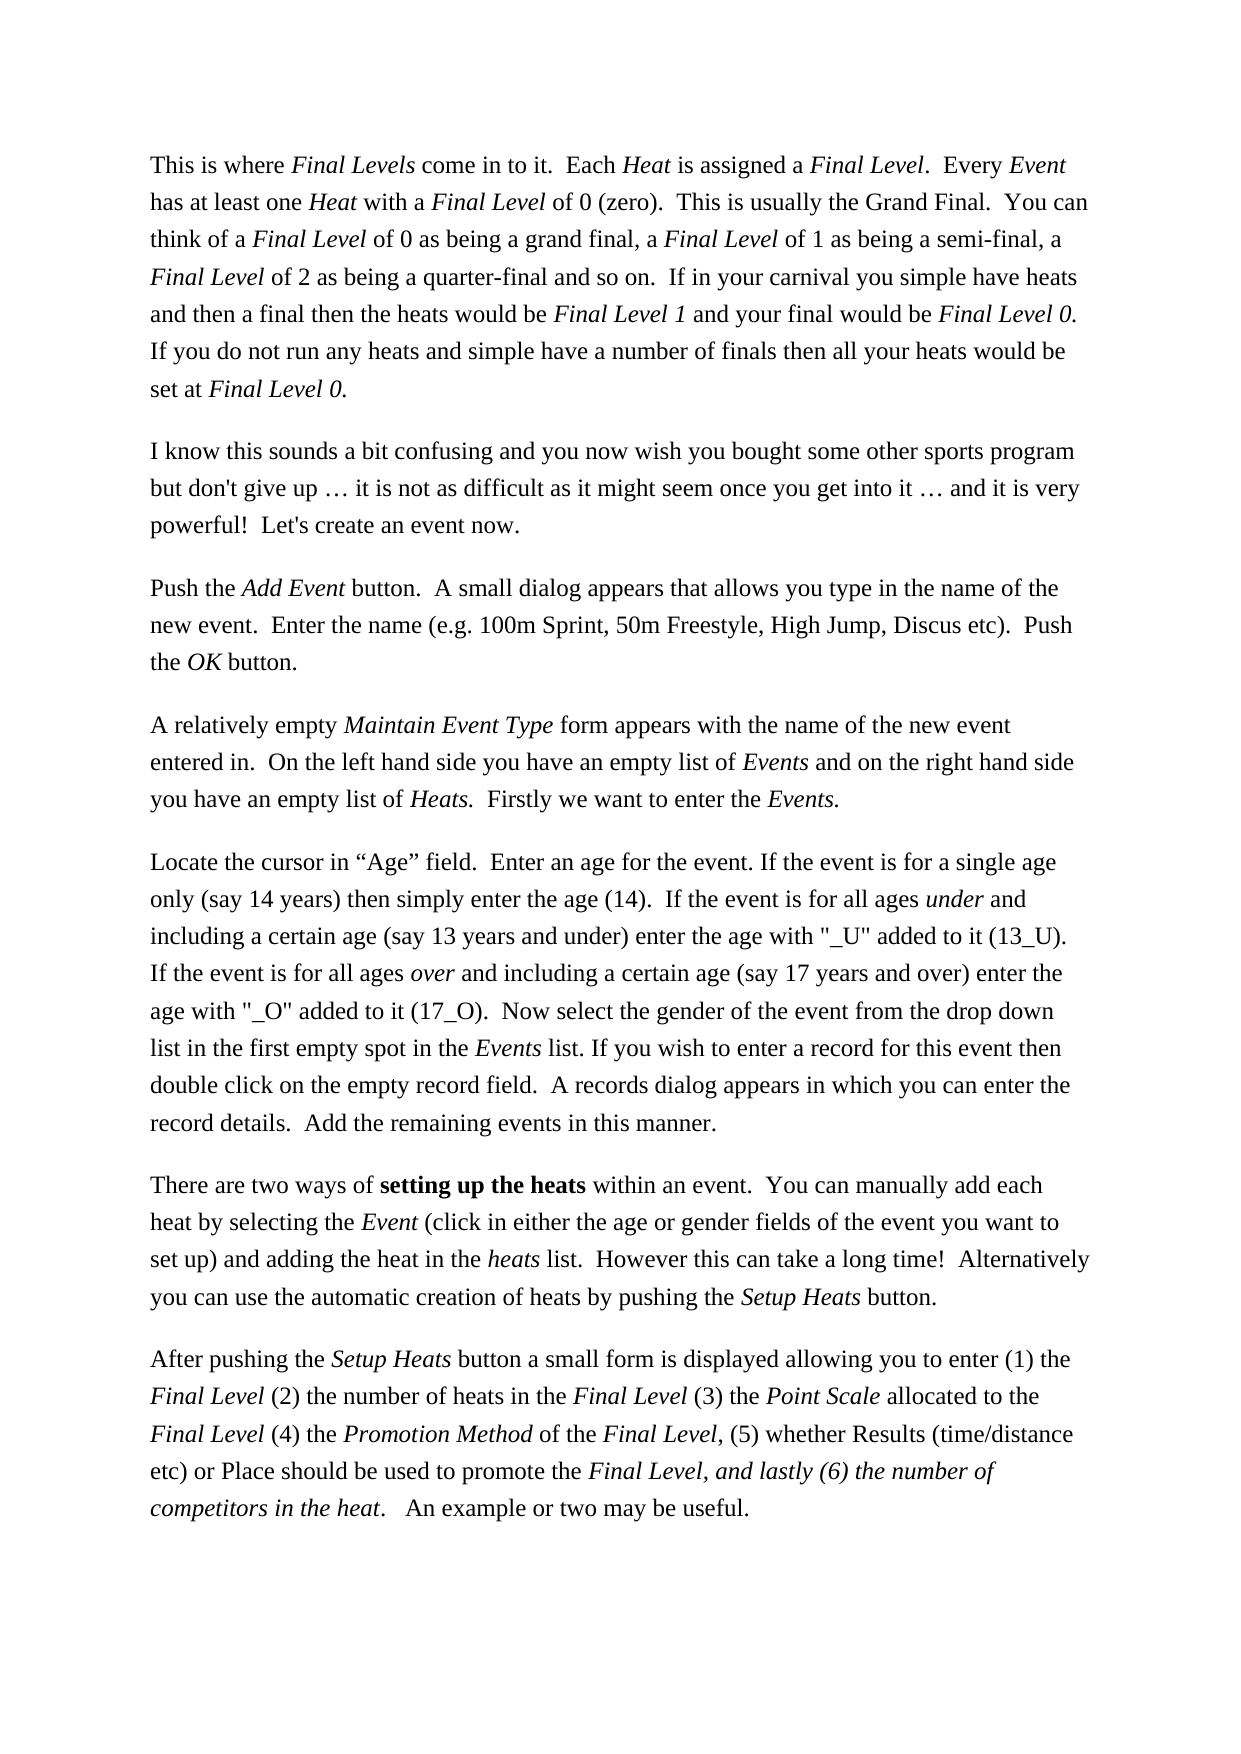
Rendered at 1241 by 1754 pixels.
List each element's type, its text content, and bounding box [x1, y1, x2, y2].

text Locate the cursor in “Age” field. Enter an age for the event. If the event is for a single age only (say 14 years) then simply enter the age (14). If the event is for all ages under and including a certain age (say 13 years and under) enter the age with "_U" added to it (13_U). If the event is for all ages over and including a certain age (say 17 years and over) enter the age with "_O" added to it (17_O). Now select the gender of the event from the drop down list in the first empty spot in the Events list. If you wish to enter a record for this event then double click on the empty record field. A records dialog appears in which you can enter the record details. Add the remaining events in this manner. [150, 847, 1090, 1136]
text Push the Add Event button. A small dialog appears that allows you type in the name of the new event. Enter the name (e.g. 100m Sprint, 50m Freestyle, High Jump, Discus etc). Push the OK button. [150, 573, 1090, 676]
text I know this sounds a bit confusing and you now wish you bought some other sports program but don't give up … it is not as difficult as it might seem once you get into it … and it is very powerful! Let's create an event now. [150, 436, 1090, 539]
text There are two ways of setting up the heats within an event. You can manually add each heat by selecting the Event (click in either the age or gender fields of the event you want to set up) and adding the heat in the heats list. However this can take a long time! Alternatively you can use the automatic creation of heats by pushing the Setup Heats button. [150, 1170, 1090, 1311]
text After pushing the Setup Heats button a small form is displayed allowing you to enter (1) the Final Level (2) the number of heats in the Final Level (3) the Point Scale allocated to the Final Level (4) the Promotion Method of the Final Level, (5) whether Results (time/distance etc) or Place should be used to promote the Final Level, and lastly (6) the number of competitors in the heat. An example or two may be useful. [150, 1344, 1090, 1522]
text A relatively empty Maintain Event Type form appears with the name of the new event entered in. On the left hand side you have an empty list of Events and on the right hand side you have an empty list of Heats. Firstly we want to enter the Events. [150, 710, 1090, 813]
